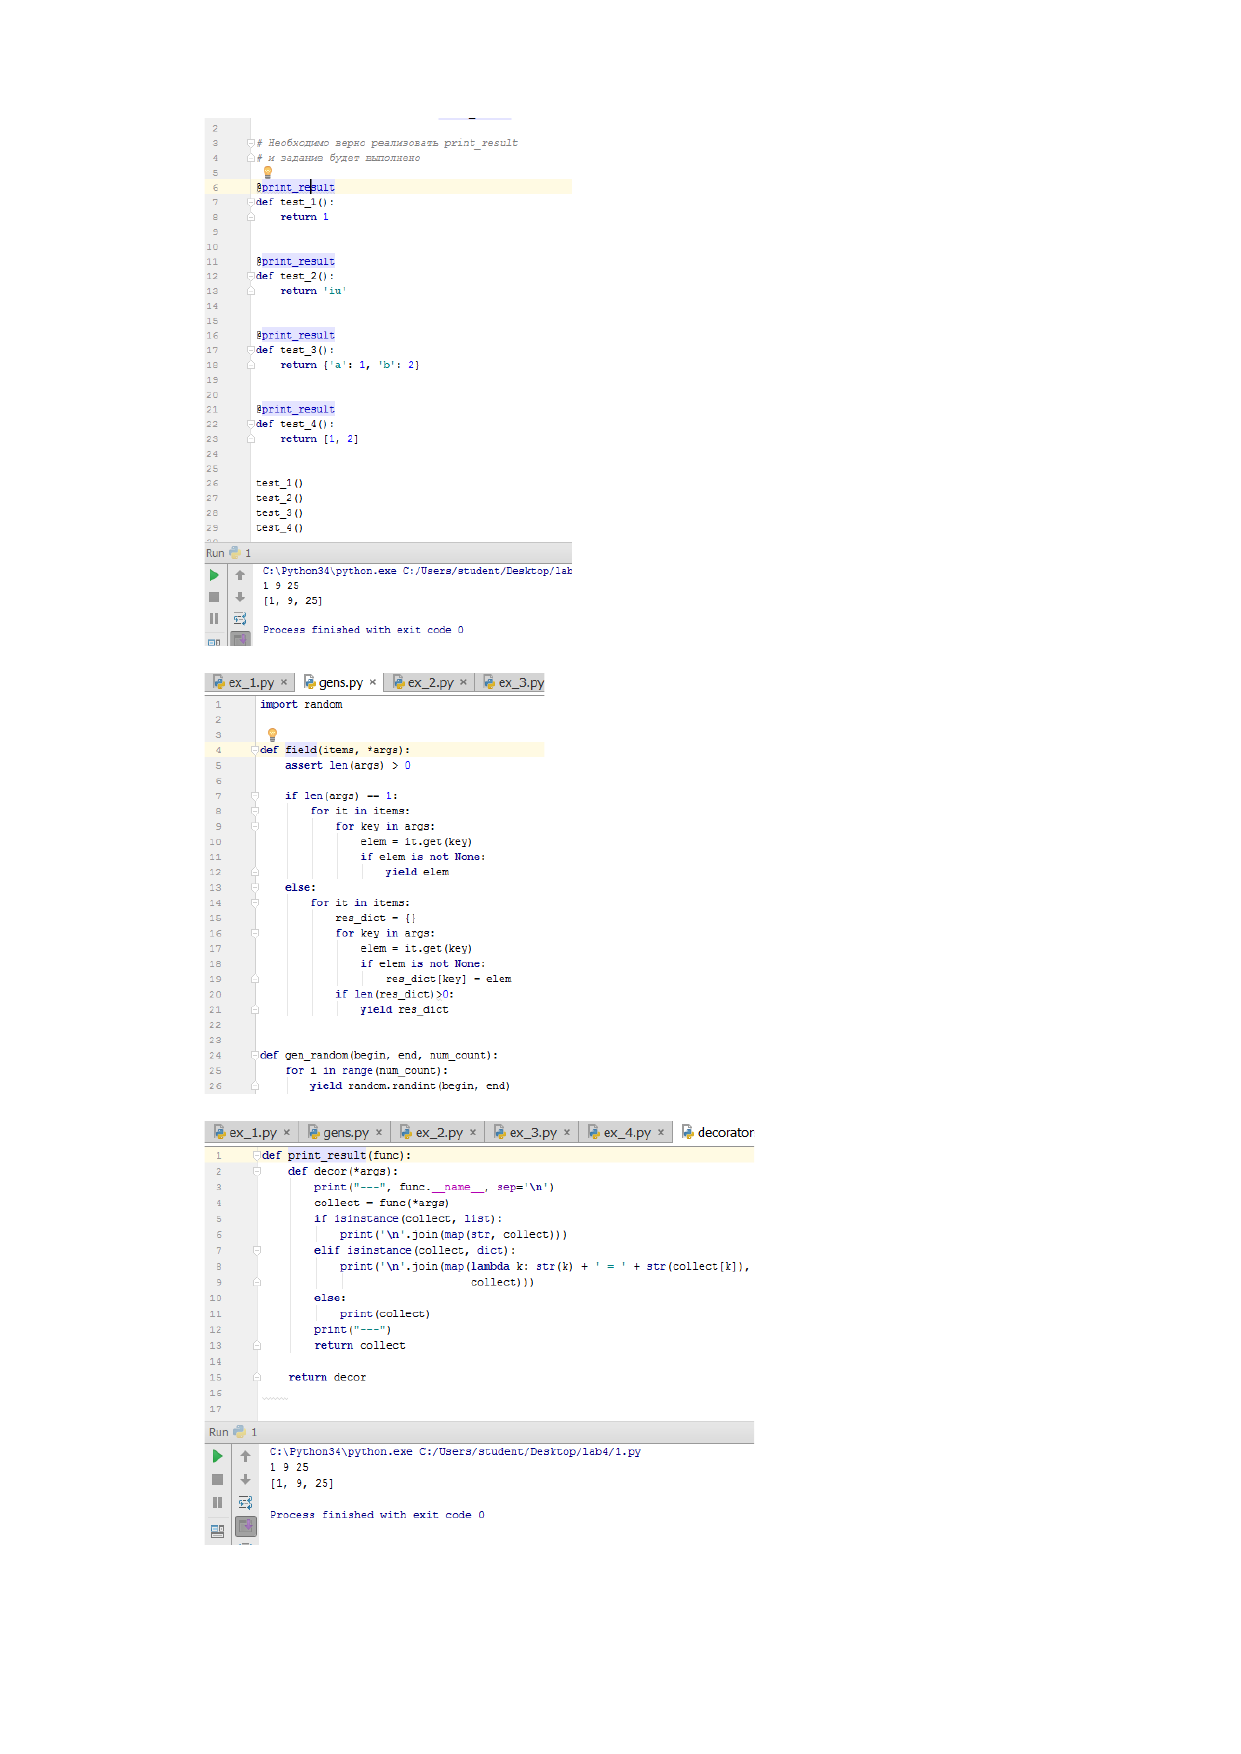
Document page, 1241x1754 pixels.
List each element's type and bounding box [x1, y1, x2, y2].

picture [204, 118, 572, 646]
picture [204, 673, 545, 1094]
picture [204, 1121, 755, 1545]
